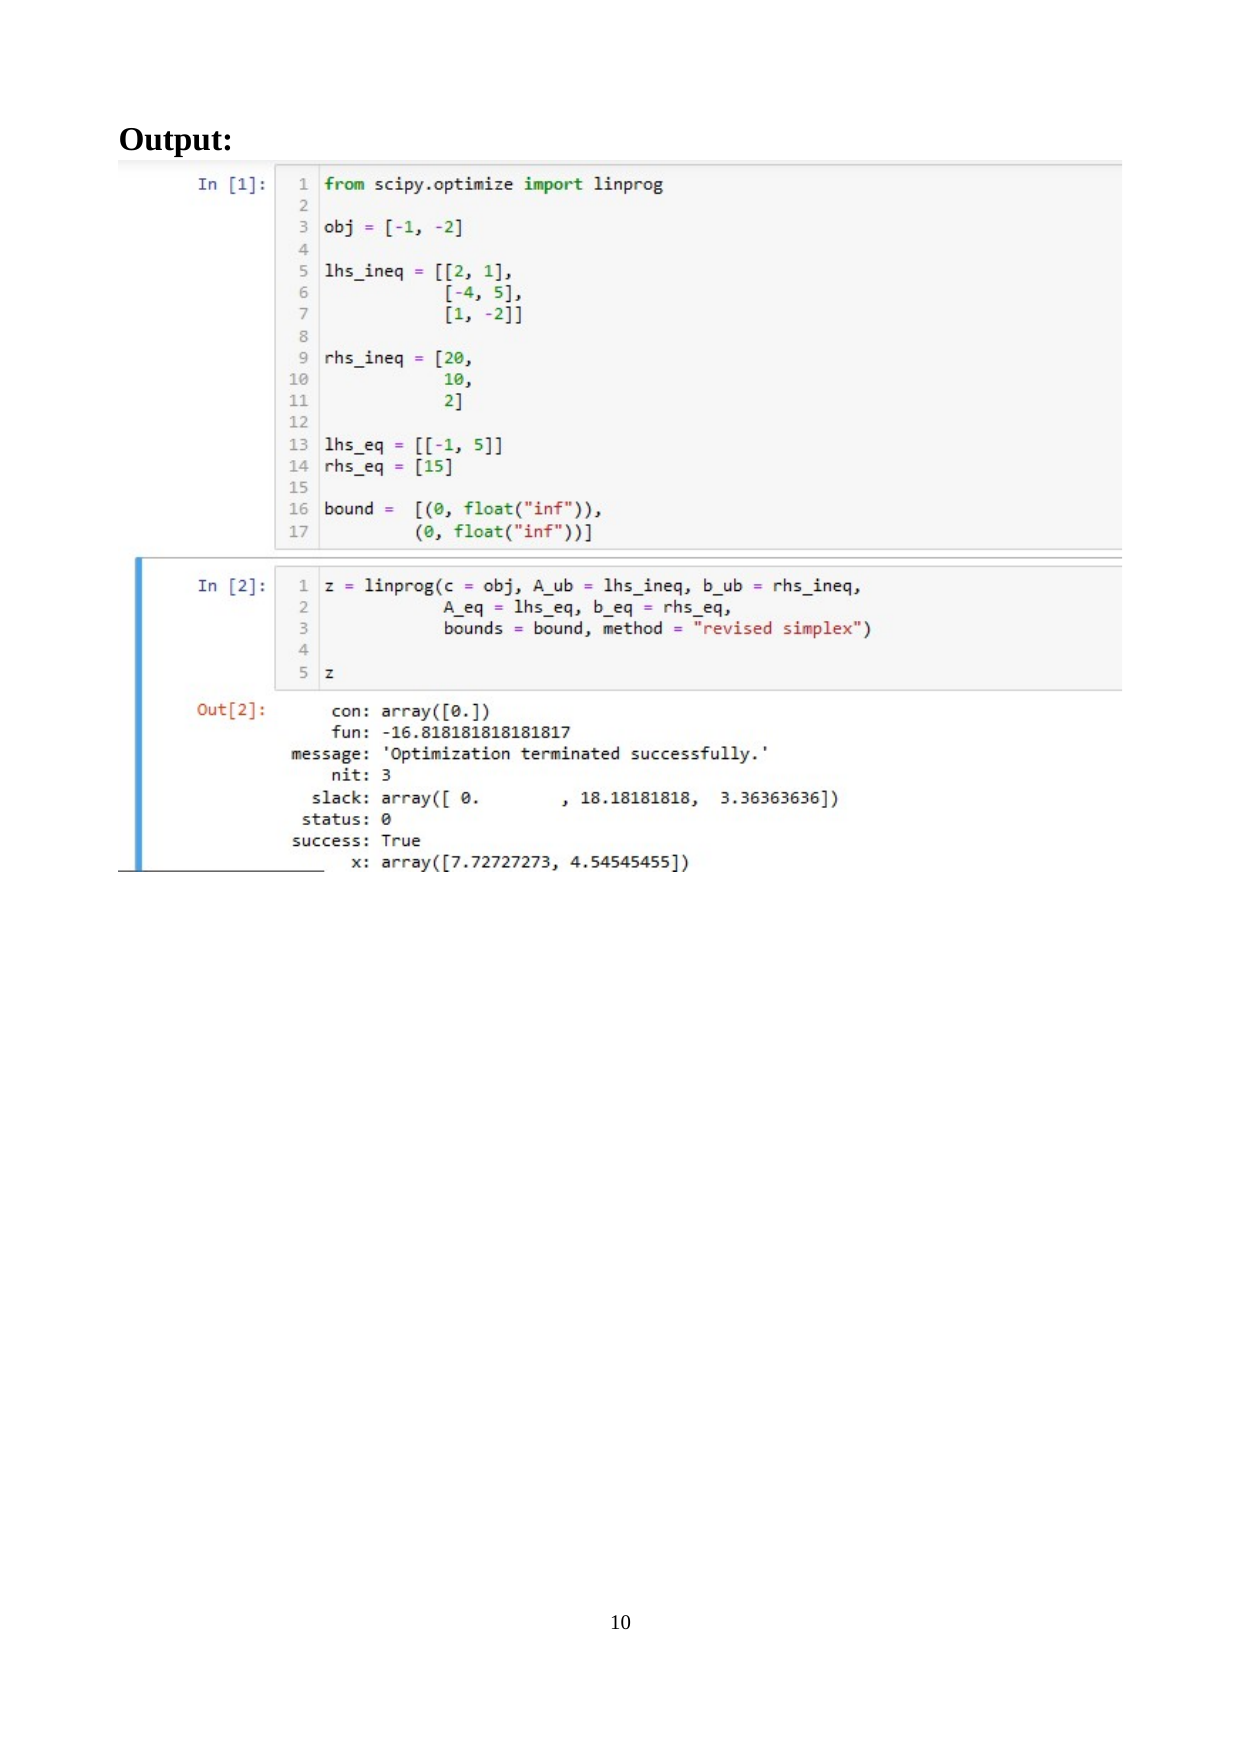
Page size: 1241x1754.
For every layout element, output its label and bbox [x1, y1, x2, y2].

picture [118, 160, 1123, 872]
